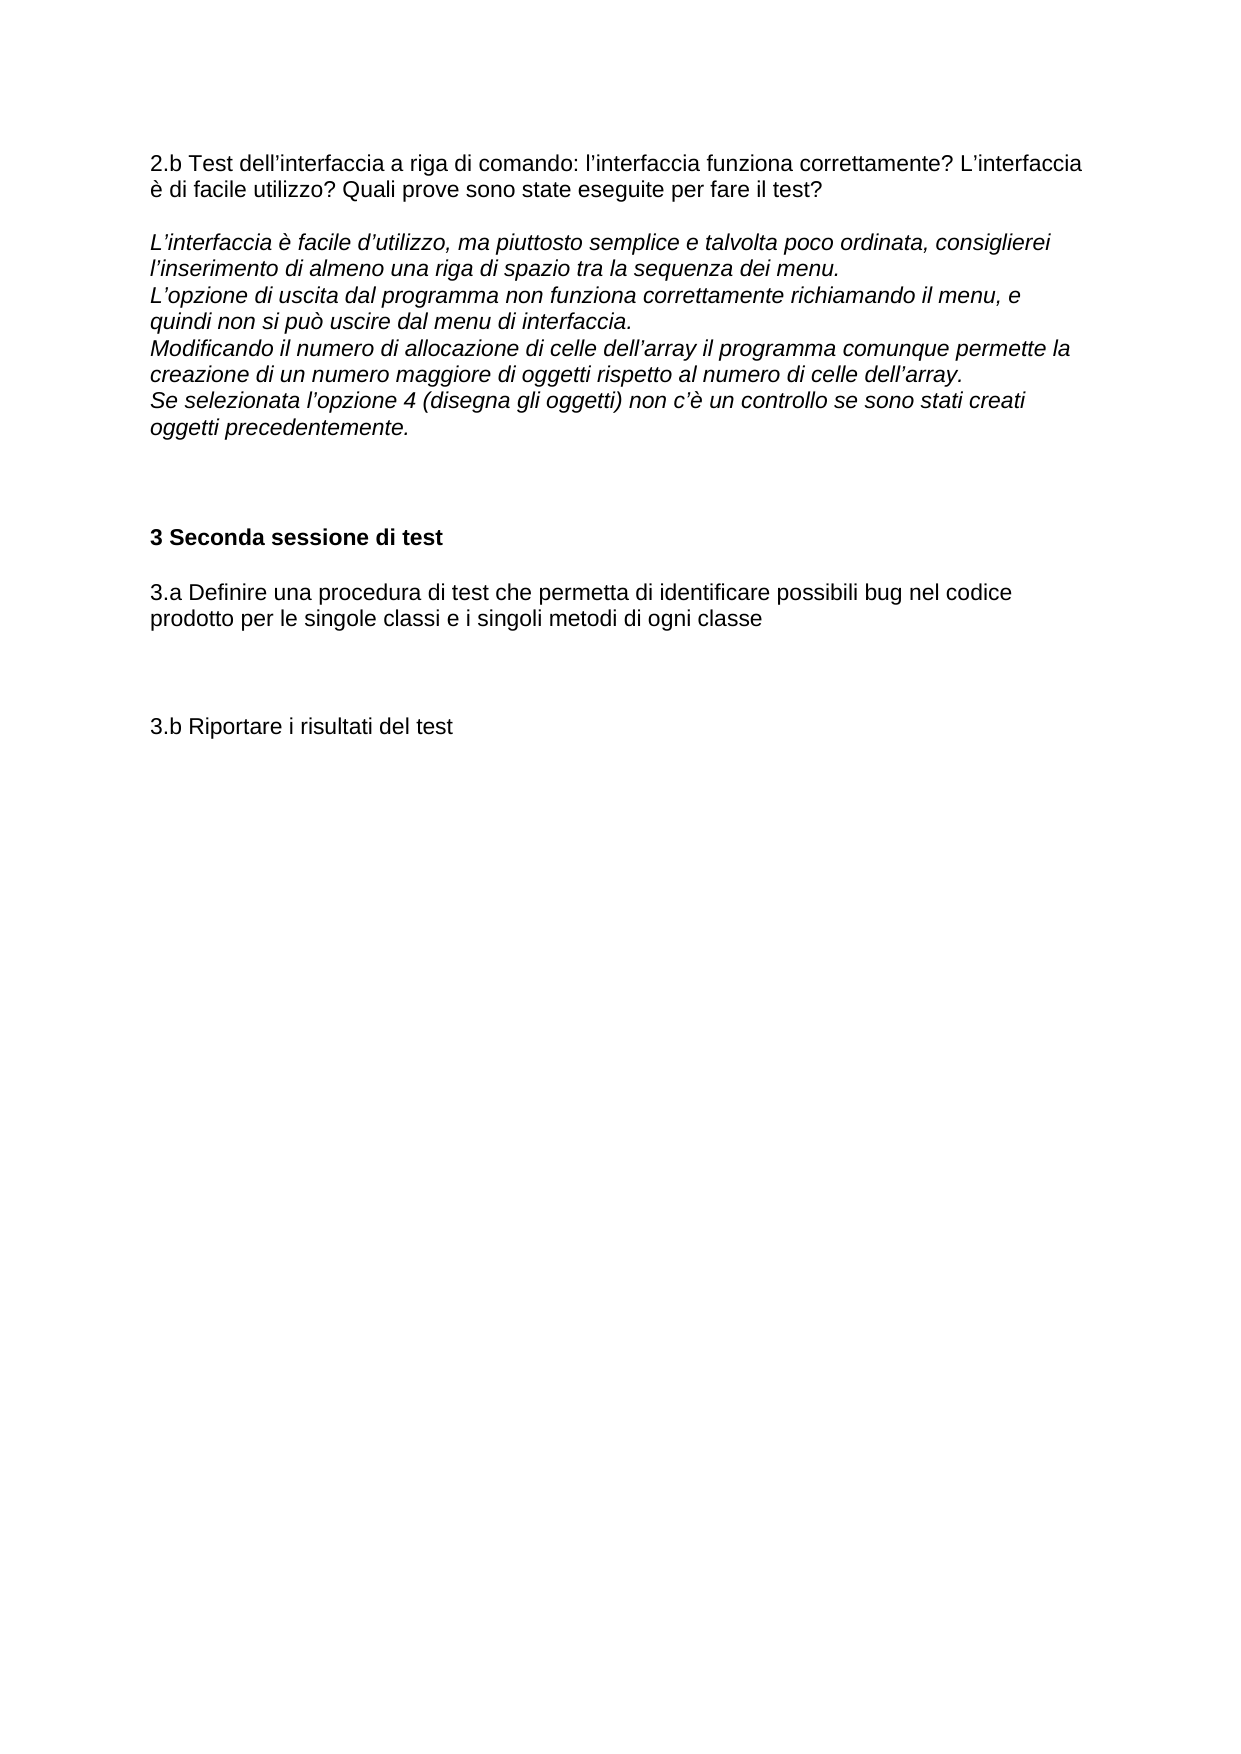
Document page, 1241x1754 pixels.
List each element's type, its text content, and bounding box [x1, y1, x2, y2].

text L’opzione di uscita dal programma non funziona correttamente richiamando il menu, e quindi non si può uscire dal menu di interfaccia. [150, 282, 1090, 334]
text 3.a Definire una procedura di test che permetta di identificare possibili bug nel codice prodotto per le singole classi e i singoli metodi di ogni classe [150, 579, 1090, 632]
text Se selezionata l’opzione 4 (disegna gli oggetti) non c’è un controllo se sono stati creati oggetti precedentemente. [150, 387, 1090, 440]
text L’interfaccia è facile d’utilizzo, ma piuttosto semplice e talvolta poco ordinata, consiglierei l’inserimento di almeno una riga di spazio tra la sequenza dei menu. [150, 229, 1090, 282]
text 3.b Riportare i risultati del test [150, 713, 1090, 739]
text 3 Seconda sessione di test [150, 524, 1090, 550]
text Modificando il numero di allocazione di celle dell’array il programma comunque permette la creazione di un numero maggiore di oggetti rispetto al numero di celle dell’array. [150, 334, 1090, 387]
